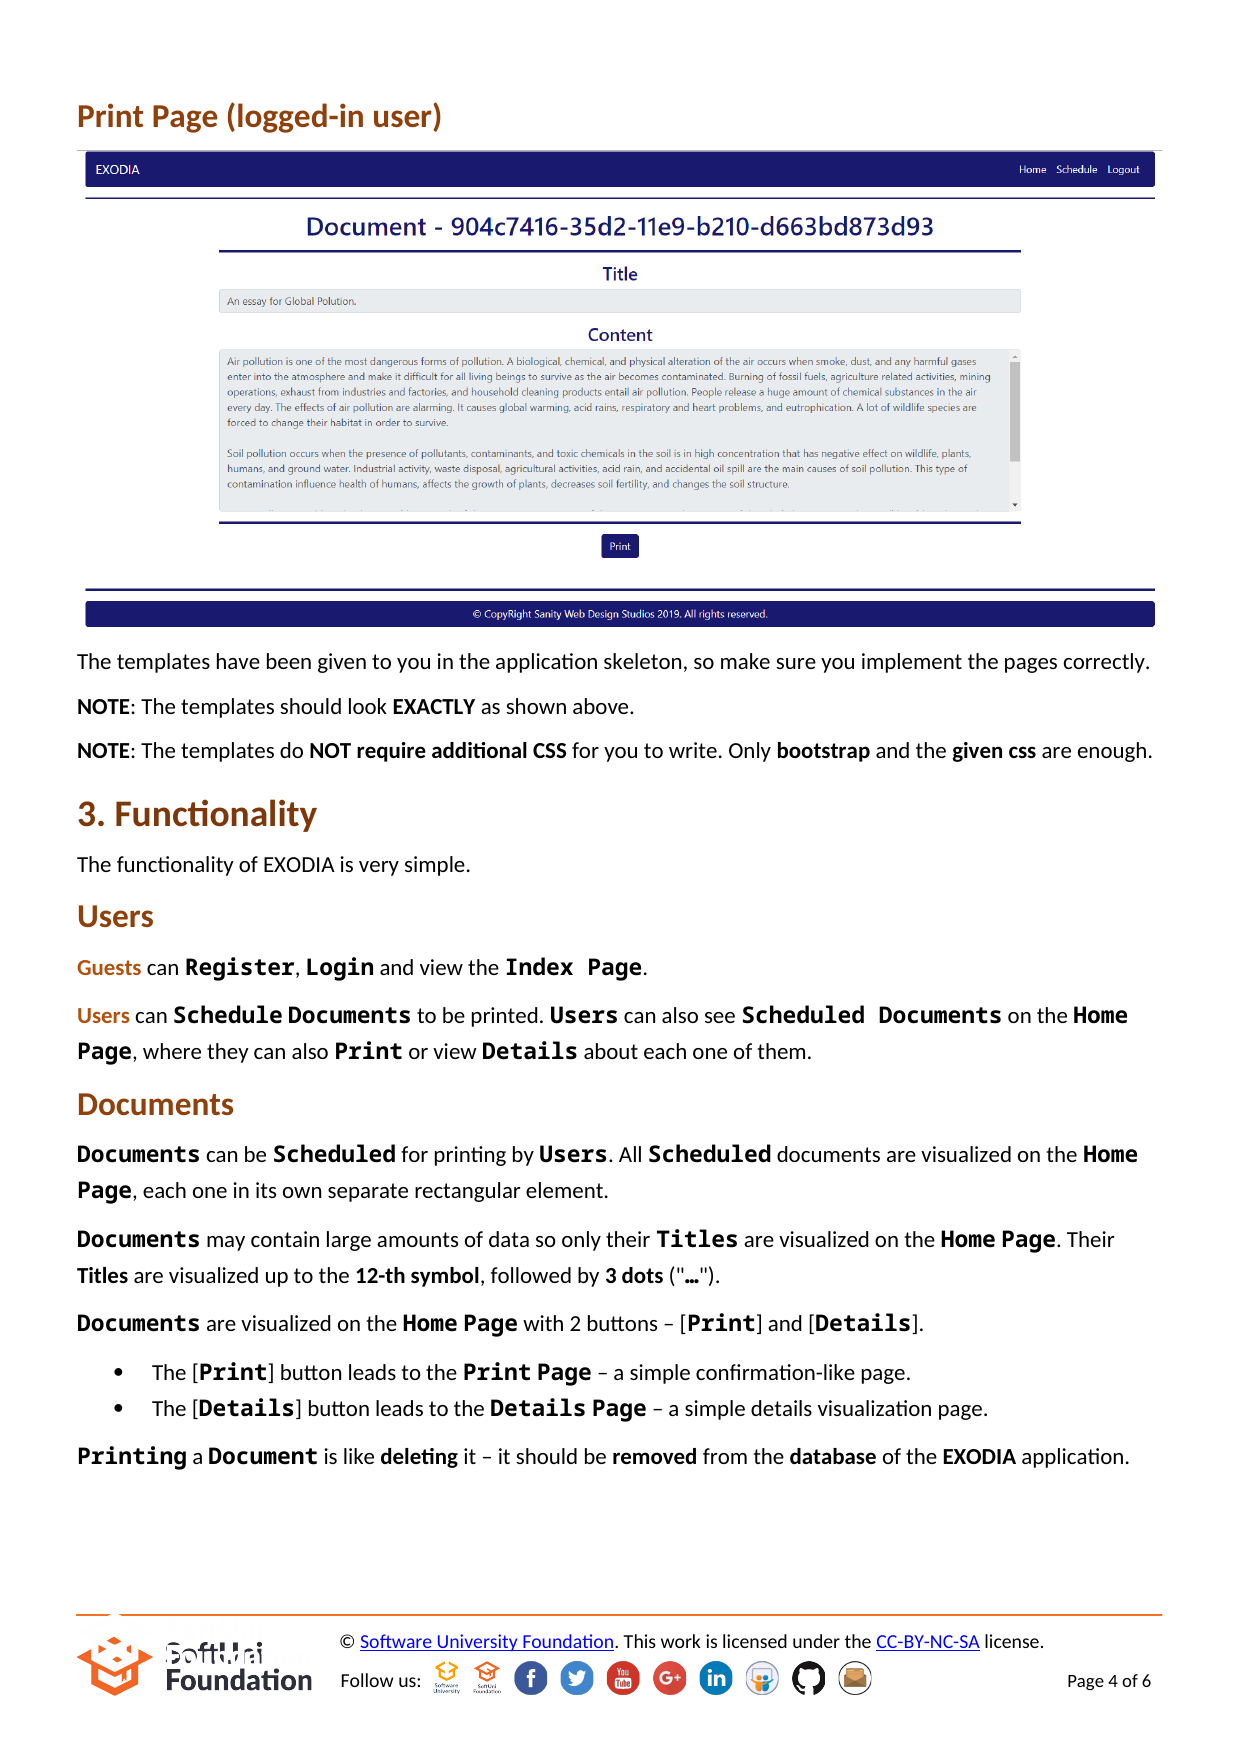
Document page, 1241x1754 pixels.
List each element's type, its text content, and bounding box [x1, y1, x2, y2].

text NOTE: The templates do NOT require additional CSS for you to write. Only bootstrap and the given css are enough. [77, 737, 1163, 764]
subtitle Documents [77, 1083, 1163, 1124]
picture [723, 1685, 733, 1695]
picture [699, 1661, 709, 1671]
picture [76, 1612, 312, 1696]
picture [606, 1661, 640, 1695]
list The [Details] button leads to the Details Page – a simple details visualization page. [114, 1391, 1163, 1423]
subtitle Users [77, 895, 1163, 936]
text Guests can Register, Login and view the Index Page. [77, 950, 1163, 982]
picture [723, 1661, 733, 1671]
text Printing a Document is like deleting it – it should be removed from the database of the EXODIA application. [77, 1440, 1163, 1471]
picture [838, 1661, 872, 1695]
picture [714, 1675, 725, 1685]
subtitle Print Page (logged-in user) [77, 95, 1163, 136]
picture [792, 1661, 825, 1695]
text NOTE: The templates should look EXACTLY as shown above. [77, 692, 1163, 720]
picture [653, 1661, 687, 1695]
picture [514, 1661, 548, 1695]
picture [76, 150, 1163, 631]
list The [Print] button leads to the Print Page – a simple confirmation-like page. [114, 1356, 1163, 1387]
picture [560, 1661, 594, 1695]
picture [745, 1661, 779, 1695]
subtitle Functionality [77, 789, 1163, 835]
text Documents may contain large amounts of data so only their Titles are visualized on the Home Page. Their Titles are visualized up to the 12-th symbol, followed by 3 dots ("…"). [77, 1223, 1163, 1290]
text Documents are visualized on the Home Page with 2 buttons – [Print] and [Details]. [77, 1307, 1163, 1338]
text Documents can be Scheduled for printing by Users. All Scheduled documents are visualized on the Home Page, each one in its own separate rectangular element. [77, 1138, 1163, 1206]
text The templates have been given to you in the application skeleton, so make sure you implement the pages correctly. [77, 647, 1163, 675]
picture [473, 1661, 501, 1695]
text Users can Schedule Documents to be printed. Users can also see Scheduled Documents on the Home Page, where they can also Print or view Details about each one of them. [77, 999, 1163, 1066]
picture [699, 1685, 709, 1695]
picture [433, 1661, 460, 1695]
text The functionality of EXODIA is very simple. [77, 851, 1163, 879]
